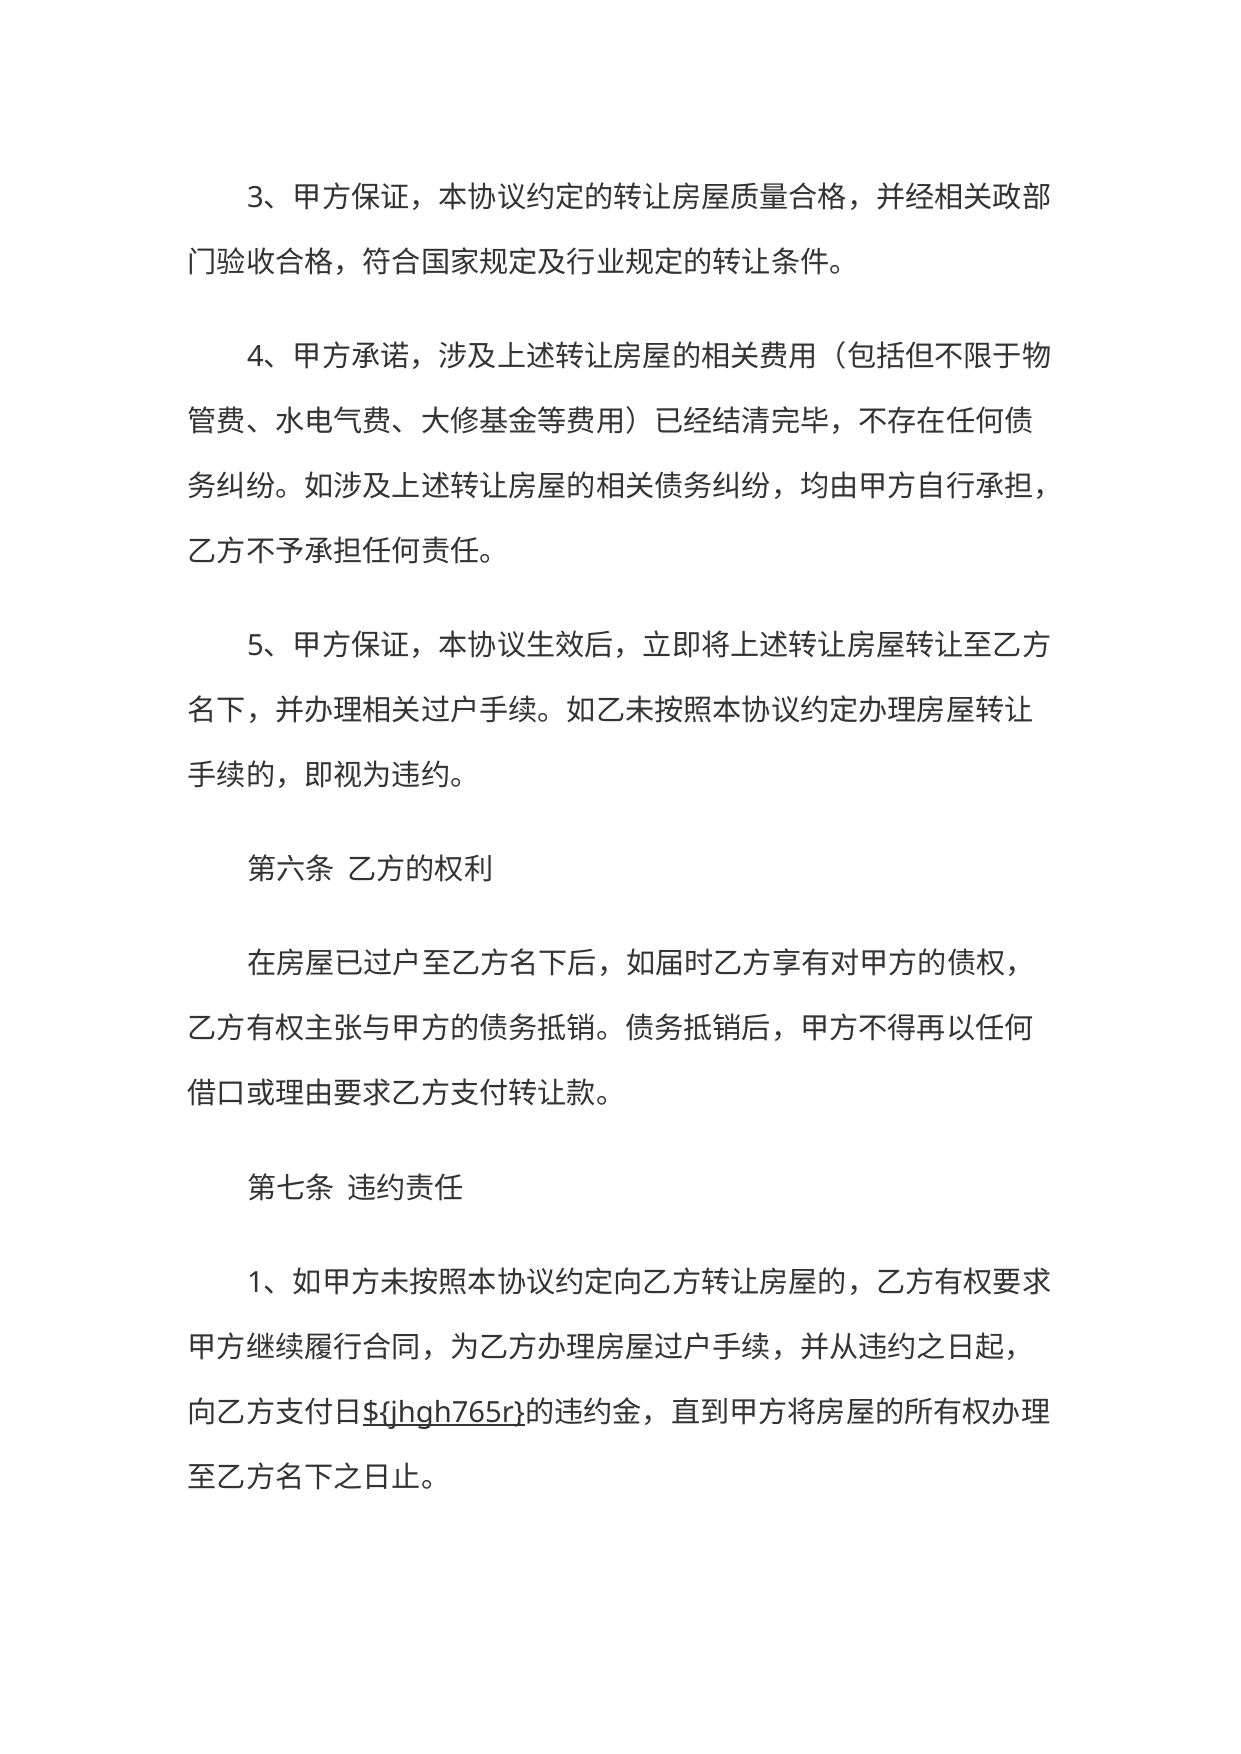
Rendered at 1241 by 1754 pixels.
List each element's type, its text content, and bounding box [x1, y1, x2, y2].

text 在房屋已过户至乙方名下后，如届时乙方享有对甲方的债权，乙方有权主张与甲方的债务抵销。债务抵销后，甲方不得再以任何借口或理由要求乙方支付转让款。 [187, 929, 1053, 1124]
text 1、如甲方未按照本协议约定向乙方转让房屋的，乙方有权要求甲方继续履行合同，为乙方办理房屋过户手续，并从违约之日起，向乙方支付日${jhgh765r}的违约金，直到甲方将房屋的所有权办理至乙方名下之日止。 [187, 1247, 1053, 1507]
text 4、甲方承诺，涉及上述转让房屋的相关费用（包括但不限于物管费、水电气费、大修基金等费用）已经结清完毕，不存在任何债务纠纷。如涉及上述转让房屋的相关债务纠纷，均由甲方自行承担，乙方不予承担任何责任。 [187, 321, 1053, 581]
text 第六条 乙方的权利 [187, 834, 1053, 899]
text 第七条 违约责任 [187, 1153, 1053, 1218]
text 5、甲方保证，本协议生效后，立即将上述转让房屋转让至乙方名下，并办理相关过户手续。如乙未按照本协议约定办理房屋转让手续的，即视为违约。 [187, 610, 1053, 805]
text 3、甲方保证，本协议约定的转让房屋质量合格，并经相关政部门验收合格，符合国家规定及行业规定的转让条件。 [187, 162, 1053, 292]
